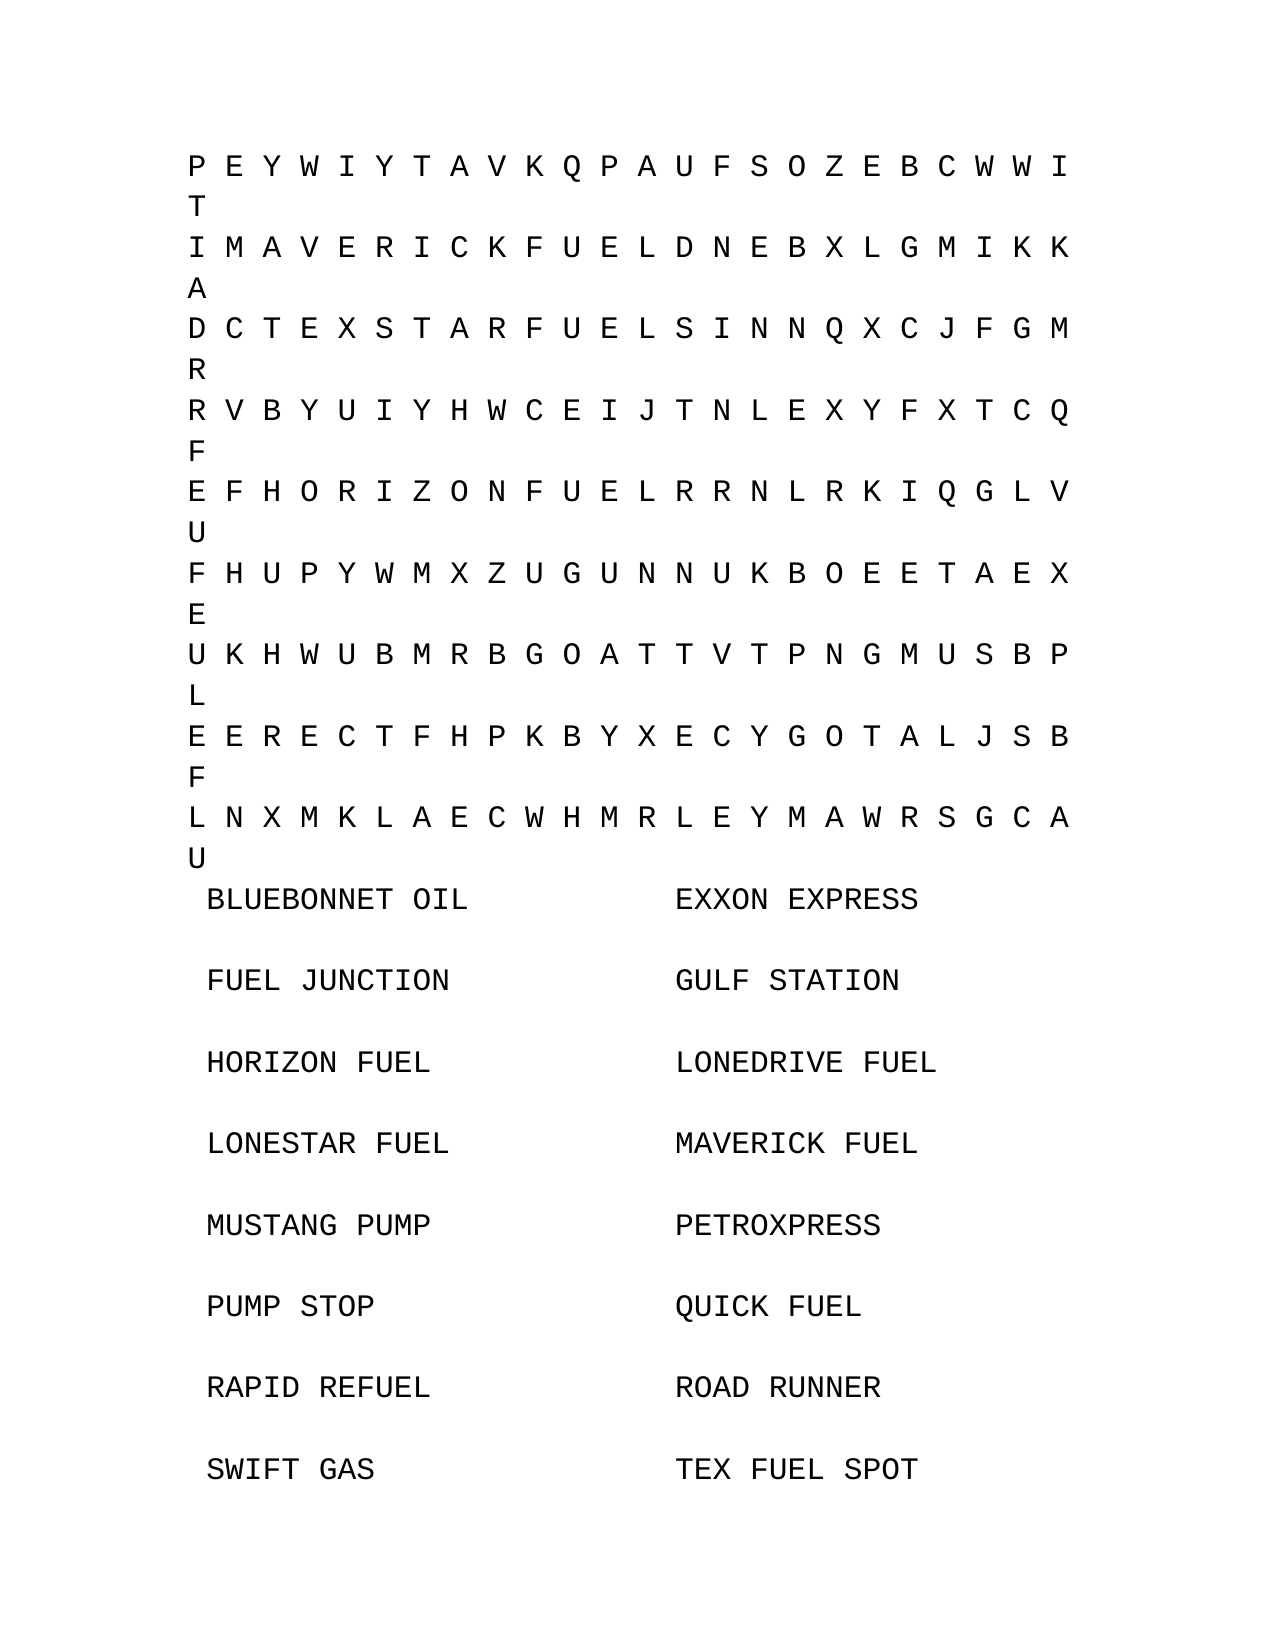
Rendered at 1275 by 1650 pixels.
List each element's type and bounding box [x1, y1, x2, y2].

text [187, 150, 1087, 1489]
